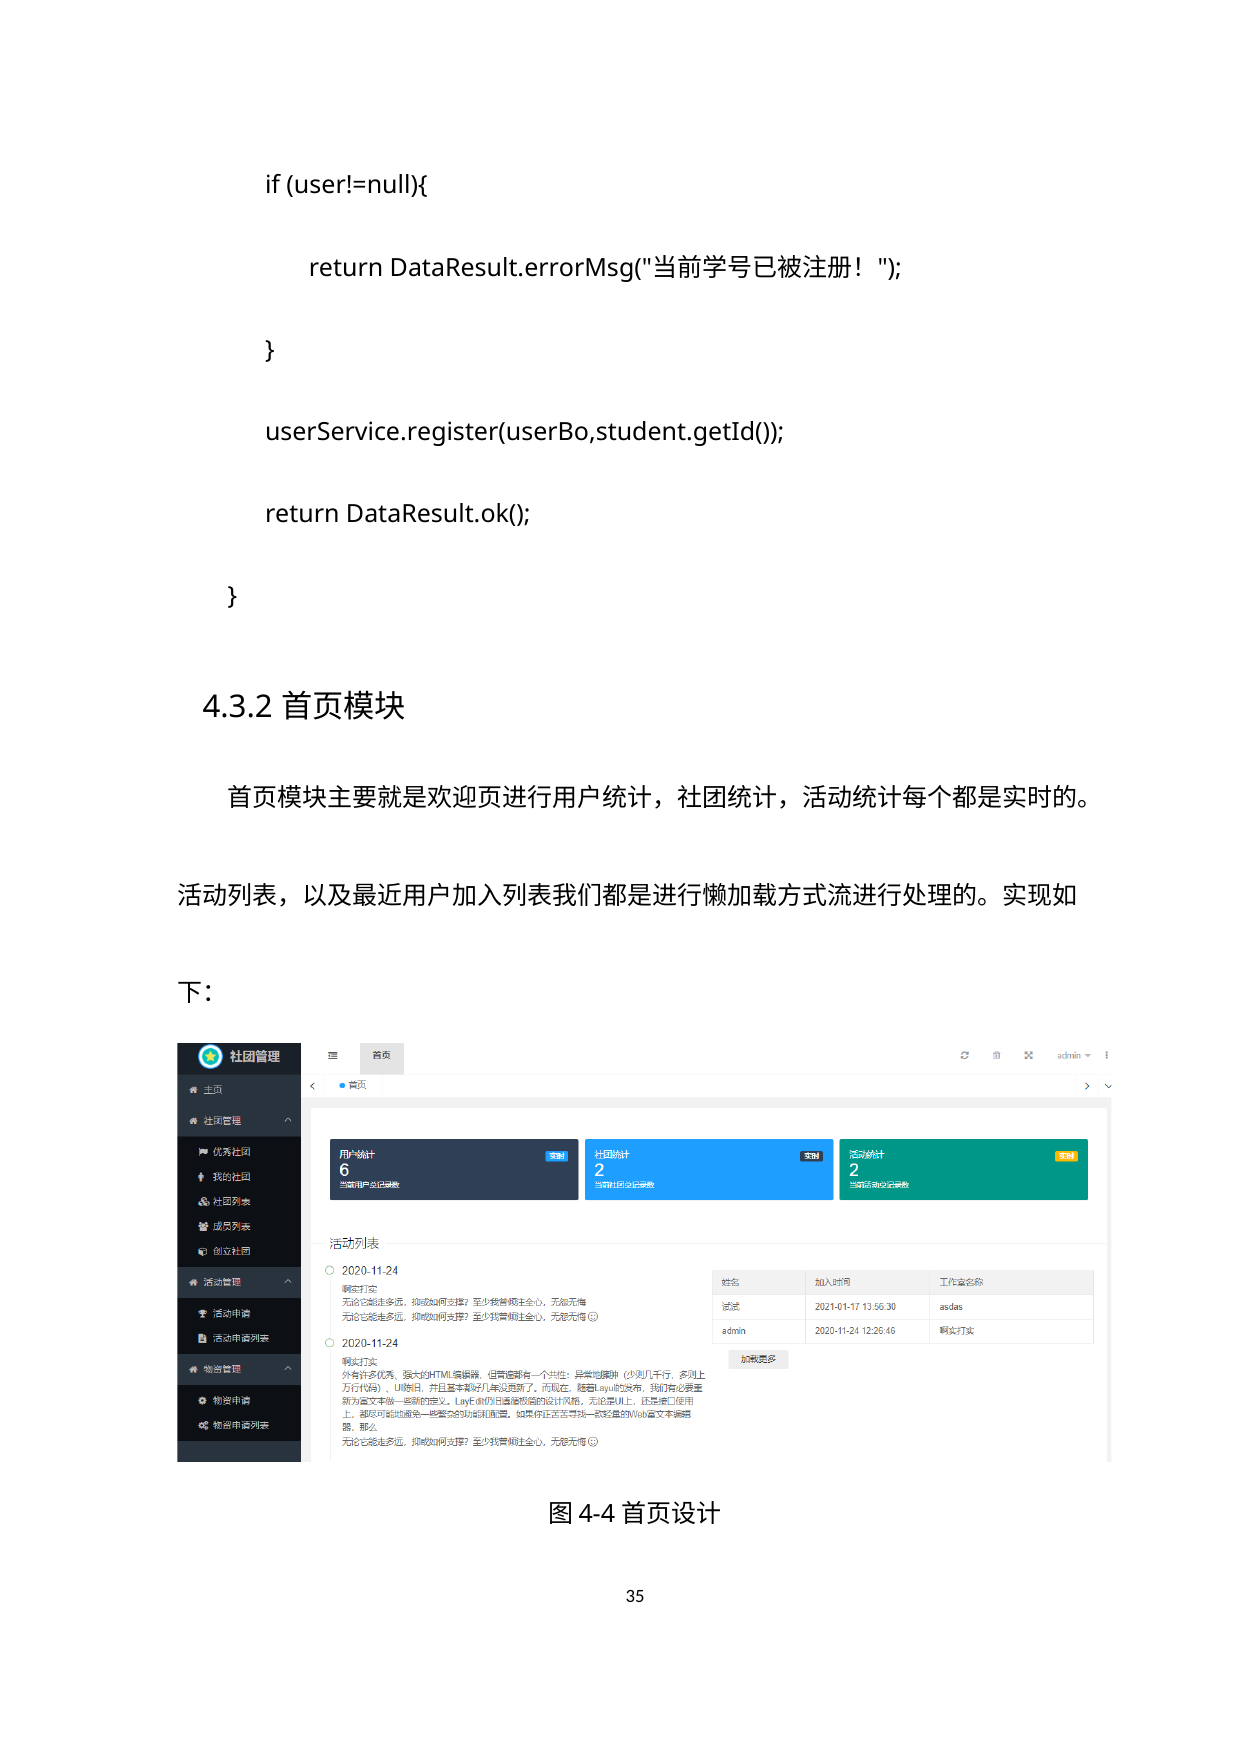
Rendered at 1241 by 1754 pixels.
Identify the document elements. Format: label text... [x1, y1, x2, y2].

text userService.register(userBo,student.getId()); [177, 398, 1093, 463]
text } [177, 316, 1093, 381]
text return DataResult.ok(); [177, 480, 1093, 545]
subtitle 4.3.2 首页模块 [202, 671, 1093, 736]
text 图4-4 首页设计 [177, 1479, 1093, 1544]
text return DataResult.errorMsg("当前学号已被注册！"); [177, 233, 1093, 298]
picture [177, 1043, 1112, 1462]
text 首页模块主要就是欢迎页进行用户统计，社团统计，活动统计每个都是实时的。活动列表，以及最近用户加入列表我们都是进行懒加载方式流进行处理的。实现如下： [177, 763, 1093, 1023]
text } [177, 562, 1093, 627]
text if (user!=null){ [177, 151, 1093, 216]
